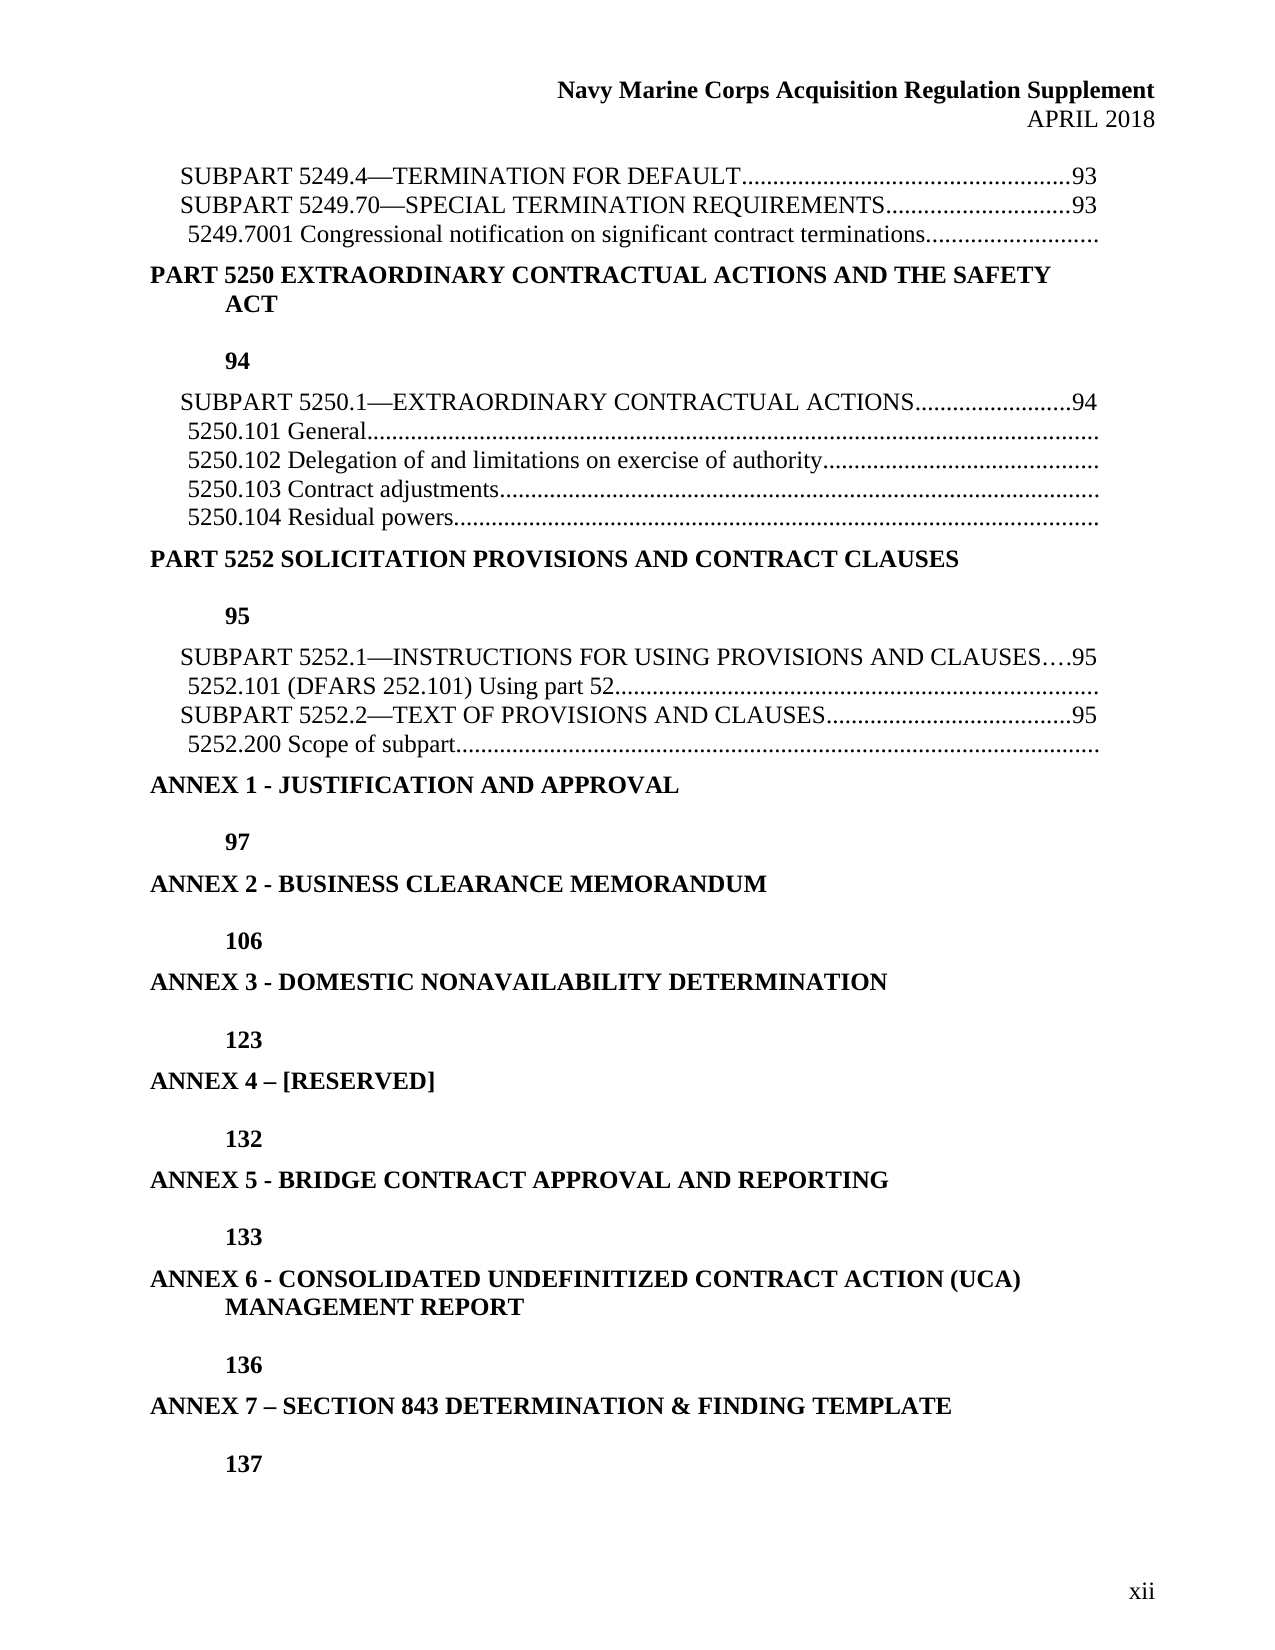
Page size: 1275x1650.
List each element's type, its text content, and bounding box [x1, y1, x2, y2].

text 5252.101 (DFARS 252.101) Using part 52. 95 [187, 671, 1097, 700]
text 5250.101 General. 94 [187, 416, 1097, 445]
text SUBPART 5252.2—TEXT OF PROVISIONS AND CLAUSES 95 [180, 700, 1097, 729]
text ANNEX 3 - DOMESTIC NONAVAILABILITY DETERMINATION 123 [150, 967, 1097, 1054]
text ANNEX 2 - BUSINESS CLEARANCE MEMORANDUM 106 [150, 869, 1097, 955]
text SUBPART 5250.1—EXTRAORDINARY CONTRACTUAL ACTIONS 94 [180, 387, 1097, 416]
text ANNEX 5 - BRIDGE CONTRACT APPROVAL AND REPORTING 133 [150, 1165, 1097, 1251]
text ANNEX 4 – [RESERVED] 132 [150, 1066, 1097, 1152]
text SUBPART 5249.70—SPECIAL TERMINATION REQUIREMENTS 93 [180, 190, 1097, 219]
text 5250.102 Delegation of and limitations on exercise of authority. 94 [187, 445, 1097, 474]
text 5250.103 Contract adjustments. 94 [187, 474, 1097, 502]
text SUBPART 5252.1—INSTRUCTIONS FOR USING PROVISIONS AND CLAUSES 95 [180, 642, 1097, 671]
text PART 5252 SOLICITATION PROVISIONS AND CONTRACT CLAUSES 95 [150, 544, 1097, 630]
text 5250.104 Residual powers. 94 [187, 502, 1097, 531]
text 5249.7001 Congressional notification on significant contract terminations. 93 [187, 219, 1097, 247]
text PART 5250 EXTRAORDINARY CONTRACTUAL ACTIONS AND THE SAFETY ACT 94 [150, 260, 1097, 375]
text ANNEX 6 - CONSOLIDATED UNDEFINITIZED CONTRACT ACTION (UCA) MANAGEMENT REPORT 136 [150, 1264, 1097, 1379]
text 5252.200 Scope of subpart. 95 [187, 729, 1097, 757]
text ANNEX 1 - JUSTIFICATION AND APPROVAL 97 [150, 770, 1097, 856]
text ANNEX 7 – SECTION 843 DETERMINATION & FINDING TEMPLATE 137 [150, 1391, 1097, 1477]
text SUBPART 5249.4—TERMINATION FOR DEFAULT 93 [180, 161, 1097, 190]
